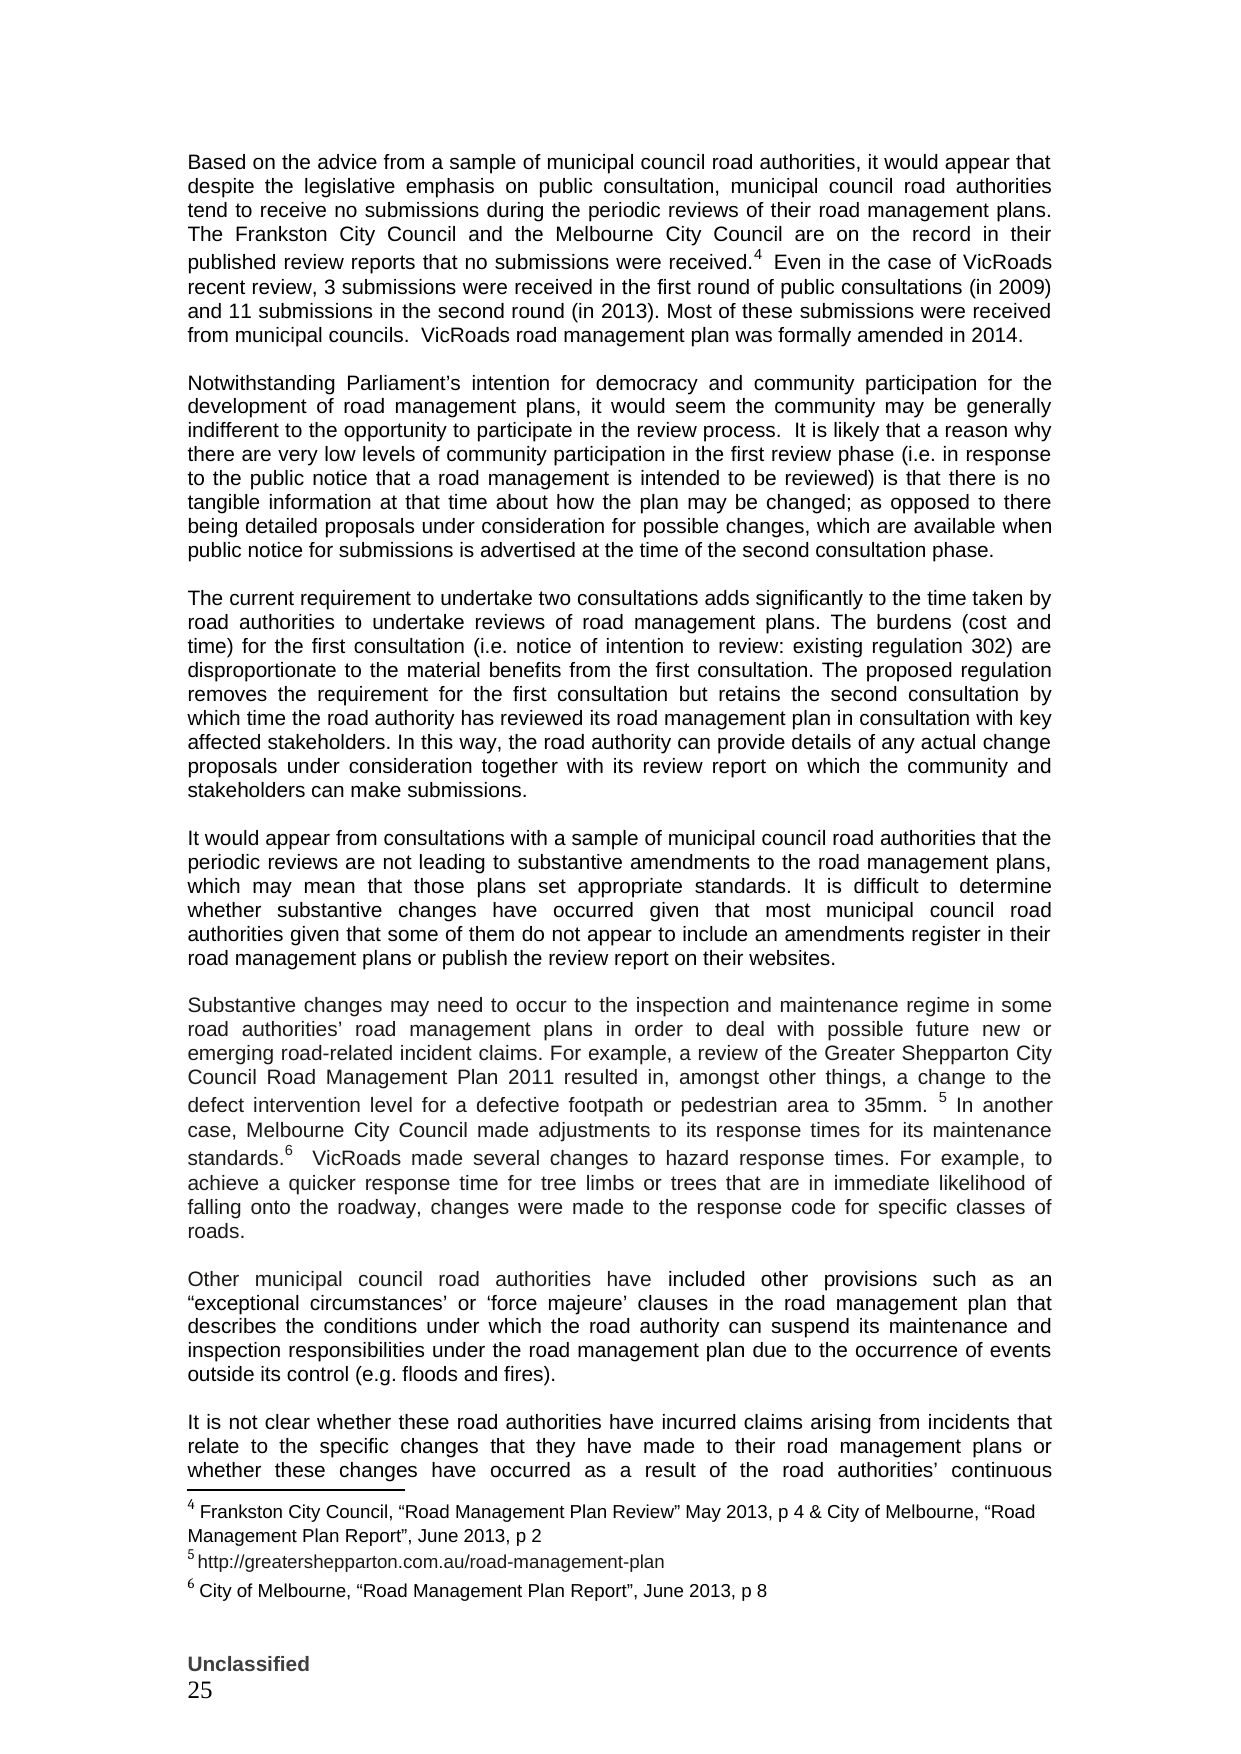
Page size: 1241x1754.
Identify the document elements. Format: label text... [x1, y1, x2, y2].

text It would appear from consultations with a sample of municipal council road authorities that the periodic reviews are not leading to substantive amendments to the road management plans, which may mean that those plans set appropriate standards. It is difficult to determine whether substantive changes have occurred given that most municipal council road authorities given that some of them do not appear to include an amendments register in their road management plans or publish the review report on their websites. [187, 826, 1053, 969]
text Based on the advice from a sample of municipal council road authorities, it would appear that despite the legislative emphasis on public consultation, municipal council road authorities tend to receive no submissions during the periodic reviews of their road management plans. The Frankston City Council and the Melbourne City Council are on the record in their published review reports that no submissions were received. Even in the case of VicRoads recent review, 3 submissions were received in the first round of public consultations (in 2009) and 11 submissions in the second round (in 2013). Most of these submissions were received from municipal councils. VicRoads road management plan was formally amended in 2014. [187, 150, 1053, 346]
text Notwithstanding Parliament’s intention for democracy and community participation for the development of road management plans, it would seem the community may be generally indifferent to the opportunity to participate in the review process. It is likely that a reason why there are very low levels of community participation in the first review phase (i.e. in response to the public notice that a road management is intended to be reviewed) is that there is no tangible information at that time about how the plan may be changed; as opposed to there being detailed proposals under consideration for possible changes, which are available when public notice for submissions is advertised at the time of the second consultation phase. [187, 370, 1053, 562]
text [187, 1410, 1053, 1482]
text Substantive changes may need to occur to the inspection and maintenance regime in some road authorities’ road management plans in order to deal with possible future new or emerging road-related incident claims. For example, a review of the Greater Shepparton City Council Road Management Plan 2011 resulted in, amongst other things, a change to the defect intervention level for a defective footpath or pedestrian area to 35mm. In another case, Melbourne City Council made adjustments to its response times for its maintenance standards. VicRoads made several changes to hazard response times. For example, to achieve a quicker response time for tree limbs or trees that are in immediate likelihood of falling onto the roadway, changes were made to the response code for specific classes of roads. [187, 993, 1053, 1242]
text The current requirement to undertake two consultations adds significantly to the time taken by road authorities to undertake reviews of road management plans. The burdens (cost and time) for the first consultation (i.e. notice of intention to review: existing regulation 302) are disproportionate to the material benefits from the first consultation. The proposed regulation removes the requirement for the first consultation but retains the second consultation by which time the road authority has reviewed its road management plan in consultation with key affected stakeholders. In this way, the road authority can provide details of any actual change proposals under consideration together with its review report on which the community and stakeholders can make submissions. [187, 586, 1053, 802]
text Other municipal council road authorities have included other provisions such as an “exceptional circumstances’ or ‘force majeure’ clauses in the road management plan that describes the conditions under which the road authority can suspend its maintenance and inspection responsibilities under the road management plan due to the occurrence of events outside its control (e.g. floods and fires). [187, 1266, 1053, 1386]
